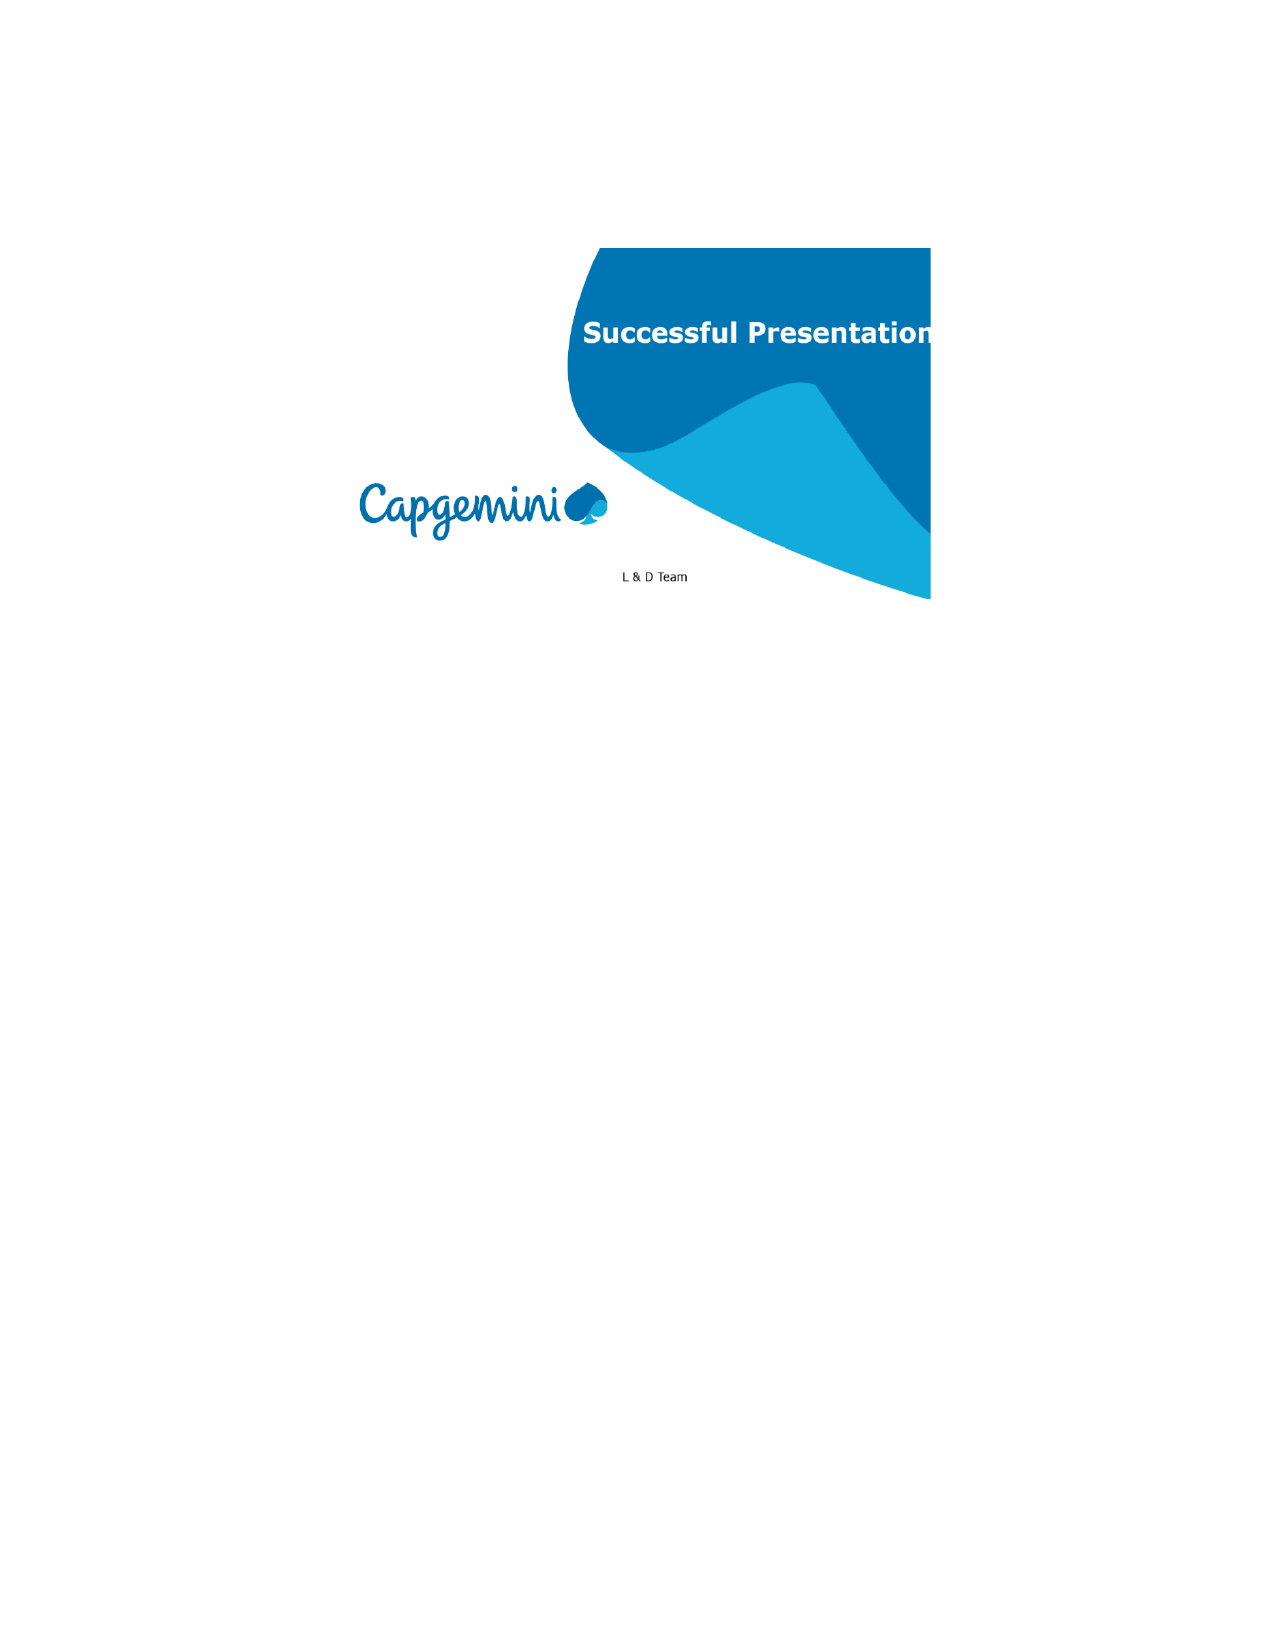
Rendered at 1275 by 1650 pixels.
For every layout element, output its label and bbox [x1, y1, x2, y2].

picture [732, 322, 736, 342]
picture [781, 328, 795, 343]
picture [750, 323, 765, 342]
picture [585, 322, 600, 343]
picture [798, 328, 811, 343]
picture [832, 328, 846, 342]
picture [892, 328, 896, 342]
picture [814, 328, 828, 343]
picture [685, 328, 698, 343]
picture [621, 328, 634, 343]
picture [850, 324, 859, 343]
picture [879, 324, 889, 343]
picture [653, 328, 667, 343]
picture [862, 328, 875, 343]
picture [700, 322, 711, 342]
picture [604, 328, 617, 343]
picture [900, 328, 915, 343]
picture [637, 328, 650, 343]
picture [769, 328, 779, 342]
picture [340, 247, 935, 602]
picture [670, 328, 682, 343]
picture [713, 328, 727, 343]
